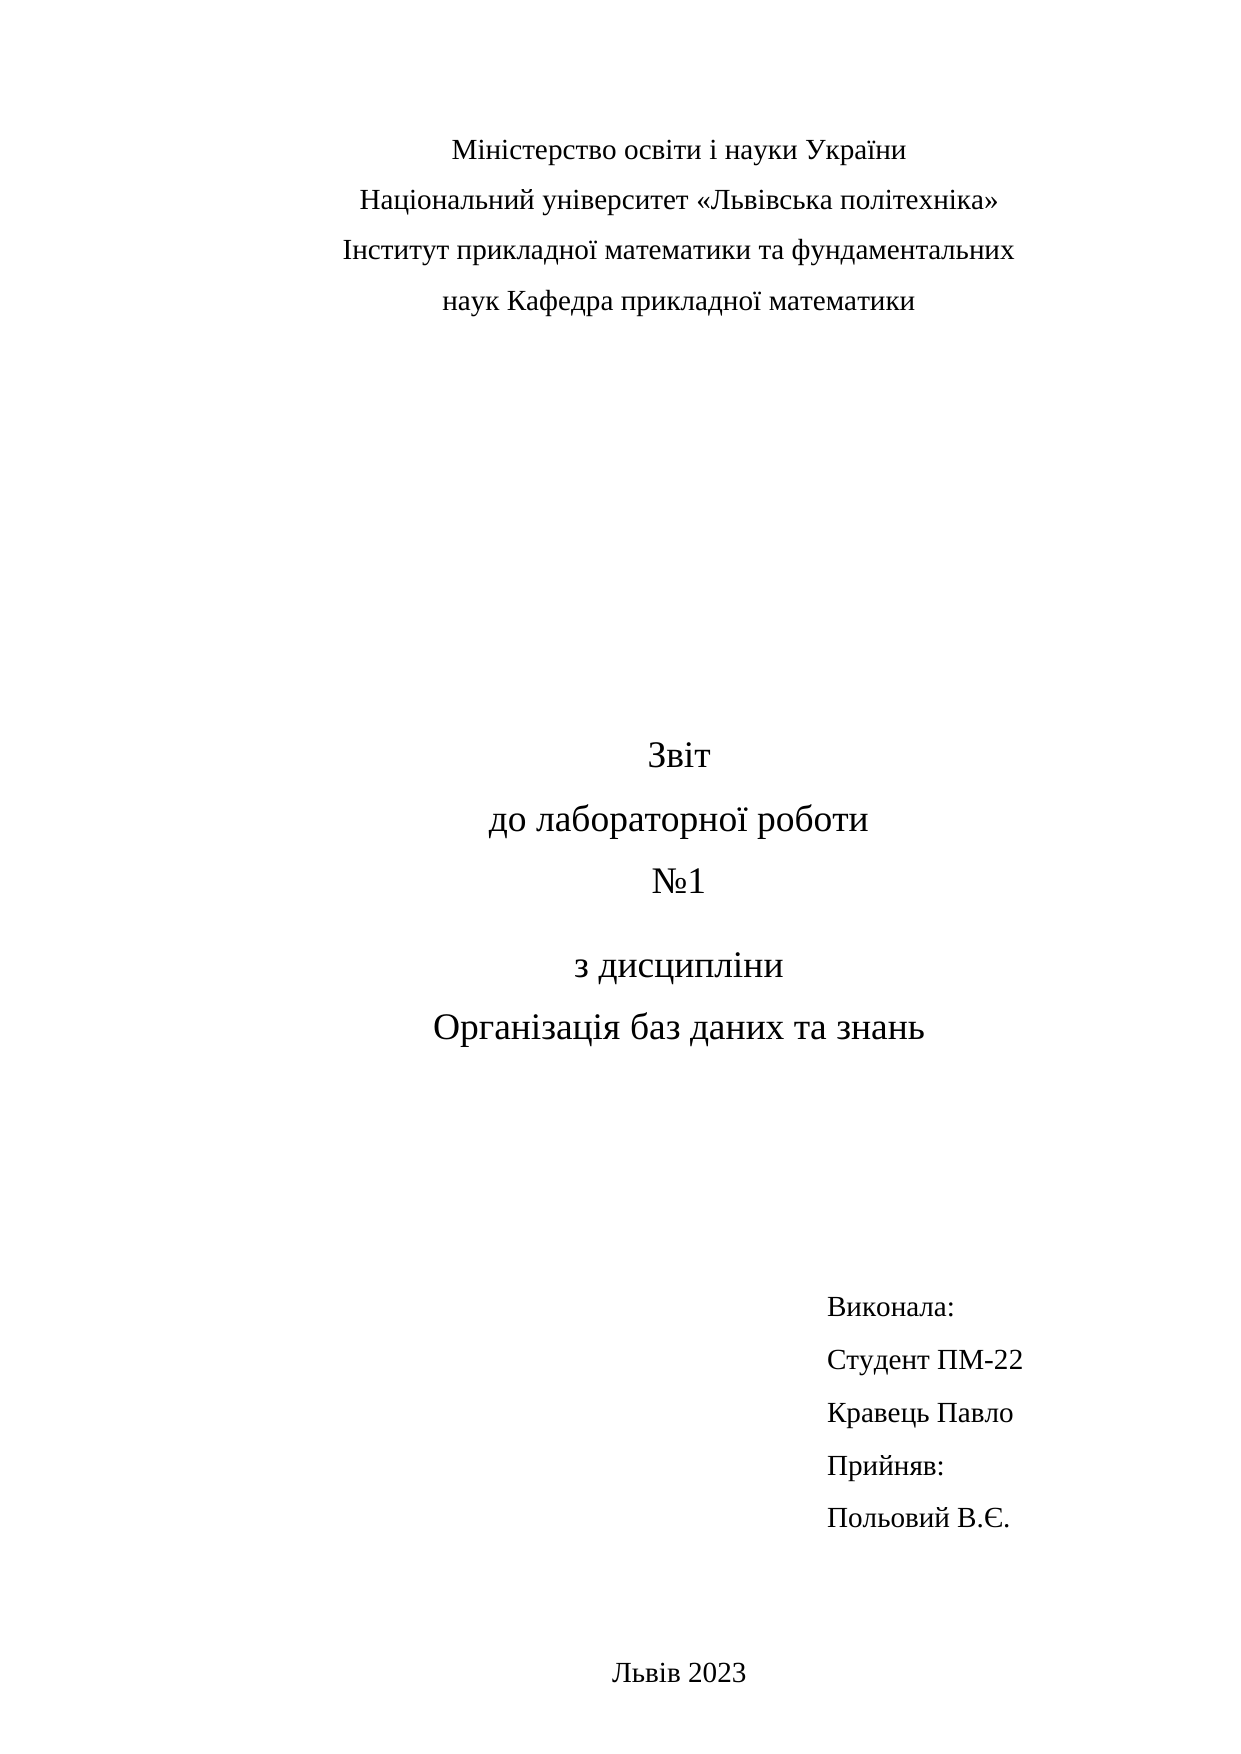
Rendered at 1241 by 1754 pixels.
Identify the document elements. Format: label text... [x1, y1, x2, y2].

text Львів 2023 [311, 1655, 1047, 1689]
text з дисципліни [457, 942, 901, 985]
text Виконала: Студент ПМ-22 Кравець Павло Прийняв: [827, 1289, 1052, 1481]
text Міністерство освіти і науки України [311, 132, 1047, 166]
text Інститут прикладної математики та фундаментальних наук Кафедра прикладної математики [311, 232, 1047, 316]
text до лабораторної роботи №1 [457, 796, 901, 902]
subtitle Звіт [311, 733, 1047, 776]
text Польовий В.Є. [827, 1501, 1192, 1534]
text Національний університет «Львівська політехніка» [311, 182, 1047, 216]
subtitle Організація баз даних та знань [311, 1005, 1047, 1048]
